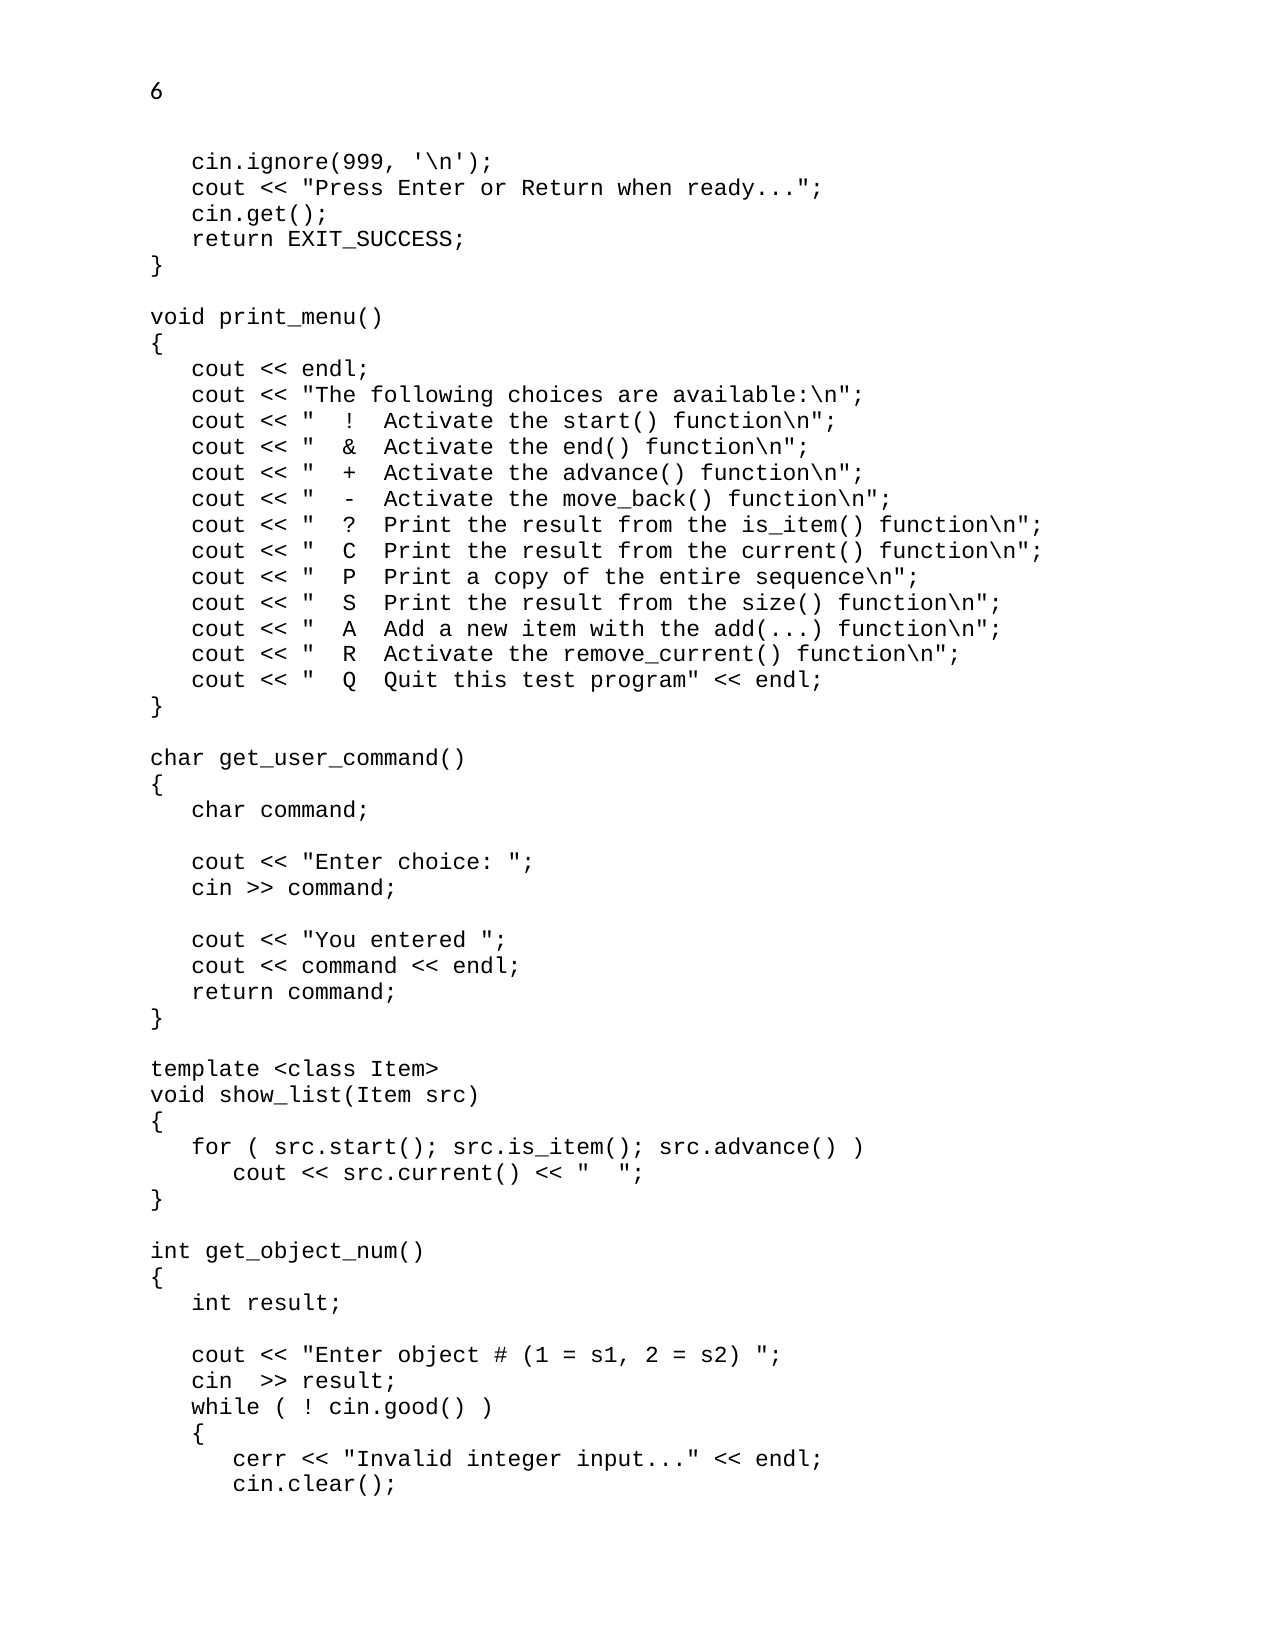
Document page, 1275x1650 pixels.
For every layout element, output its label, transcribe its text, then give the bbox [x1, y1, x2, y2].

text { [150, 772, 1125, 798]
text cout << endl; [150, 357, 1125, 383]
text cout << " Q Quit this test program" << endl; [150, 669, 1125, 695]
text { [150, 1421, 1125, 1447]
text cin.get(); [150, 202, 1125, 228]
text cout << " ! Activate the start() function\n"; [150, 409, 1125, 435]
text { [150, 1110, 1125, 1136]
text char get_user_command() [150, 747, 1125, 772]
text cout << " - Activate the move_back() function\n"; [150, 487, 1125, 513]
text cout << "Press Enter or Return when ready..."; [150, 176, 1125, 202]
text cout << " & Activate the end() function\n"; [150, 435, 1125, 461]
text } [150, 695, 1125, 721]
text cout << " P Print a copy of the entire sequence\n"; [150, 565, 1125, 591]
text { [150, 1265, 1125, 1291]
text cout << " + Activate the advance() function\n"; [150, 461, 1125, 487]
text } [150, 254, 1125, 280]
text return command; [150, 980, 1125, 1006]
text return EXIT_SUCCESS; [150, 228, 1125, 254]
text cout << " ? Print the result from the is_item() function\n"; [150, 513, 1125, 539]
text cout << src.current() << " "; [150, 1162, 1125, 1187]
text cout << "Enter object # (1 = s1, 2 = s2) "; [150, 1343, 1125, 1369]
text cin >> result; [150, 1369, 1125, 1395]
text cin >> command; [150, 876, 1125, 902]
text int get_object_num() [150, 1239, 1125, 1265]
text cout << " R Activate the remove_current() function\n"; [150, 643, 1125, 669]
text while ( ! cin.good() ) [150, 1395, 1125, 1421]
text char command; [150, 798, 1125, 824]
text cout << "Enter choice: "; [150, 850, 1125, 876]
text cout << " S Print the result from the size() function\n"; [150, 591, 1125, 617]
text cin.ignore(999, '\n'); [150, 150, 1125, 176]
text { [150, 332, 1125, 357]
text cerr << "Invalid integer input..." << endl; [150, 1447, 1125, 1473]
text cin.clear(); [150, 1473, 1125, 1499]
text } [150, 1006, 1125, 1032]
text int result; [150, 1291, 1125, 1317]
text cout << " C Print the result from the current() function\n"; [150, 539, 1125, 565]
text for ( src.start(); src.is_item(); src.advance() ) [150, 1136, 1125, 1162]
text template <class Item> [150, 1058, 1125, 1084]
text } [150, 1187, 1125, 1213]
text cout << " A Add a new item with the add(...) function\n"; [150, 617, 1125, 643]
text cout << command << endl; [150, 954, 1125, 980]
text void show_list(Item src) [150, 1084, 1125, 1110]
text cout << "The following choices are available:\n"; [150, 383, 1125, 409]
text cout << "You entered "; [150, 928, 1125, 954]
text void print_menu() [150, 306, 1125, 332]
